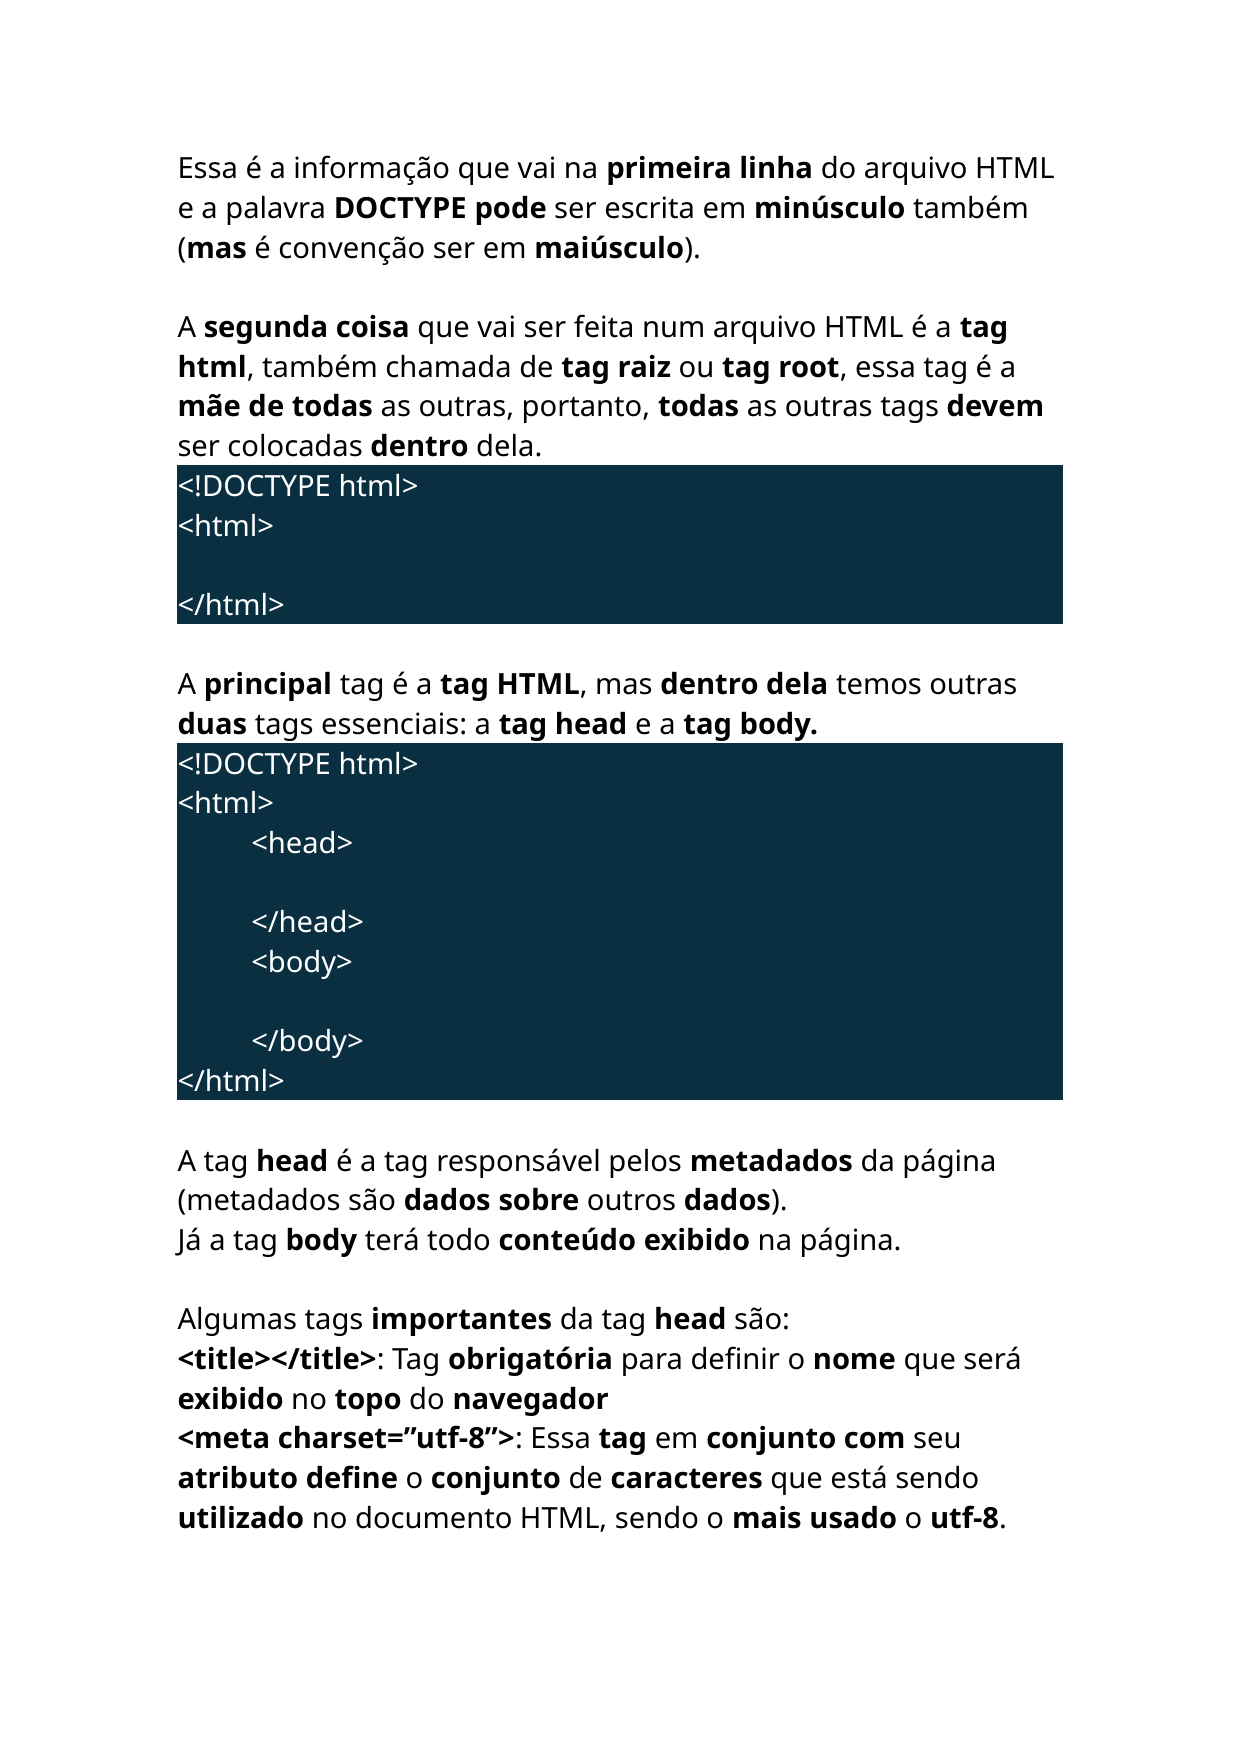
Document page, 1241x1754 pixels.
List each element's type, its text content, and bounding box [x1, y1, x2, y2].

text A tag head é a tag responsável pelos metadados da página (metadados são dados sobre outros dados). [177, 1140, 1063, 1219]
text <meta charset=”utf-8”>: Essa tag em conjunto com seu atributo define o conjunto de caracteres que está sendo utilizado no documento HTML, sendo o mais usado o utf-8. [177, 1418, 1063, 1537]
text </html> [177, 584, 1063, 624]
text <html> [177, 505, 1063, 544]
text <!DOCTYPE html> [177, 465, 1063, 505]
text Essa é a informação que vai na primeira linha do arquivo HTML e a palavra DOCTYPE pode ser escrita em minúsculo também (mas é convenção ser em maiúsculo). [177, 148, 1063, 267]
text </head> [177, 902, 1063, 941]
text A principal tag é a tag HTML, mas dentro dela temos outras duas tags essenciais: a tag head e a tag body. [177, 663, 1063, 743]
text <title></title>: Tag obrigatória para definir o nome que será exibido no topo do navegador [177, 1338, 1063, 1418]
text A segunda coisa que vai ser feita num arquivo HTML é a tag html, também chamada de tag raiz ou tag root, essa tag é a mãe de todas as outras, portanto, todas as outras tags devem ser colocadas dentro dela. [177, 306, 1063, 465]
text <html> [177, 783, 1063, 822]
text Algumas tags importantes da tag head são: [177, 1298, 1063, 1338]
text <body> [177, 941, 1063, 981]
text </body> [177, 1021, 1063, 1060]
text <!DOCTYPE html> [177, 743, 1063, 783]
text </html> [177, 1060, 1063, 1100]
text Já a tag body terá todo conteúdo exibido na página. [177, 1219, 1063, 1259]
text <head> [177, 822, 1063, 862]
